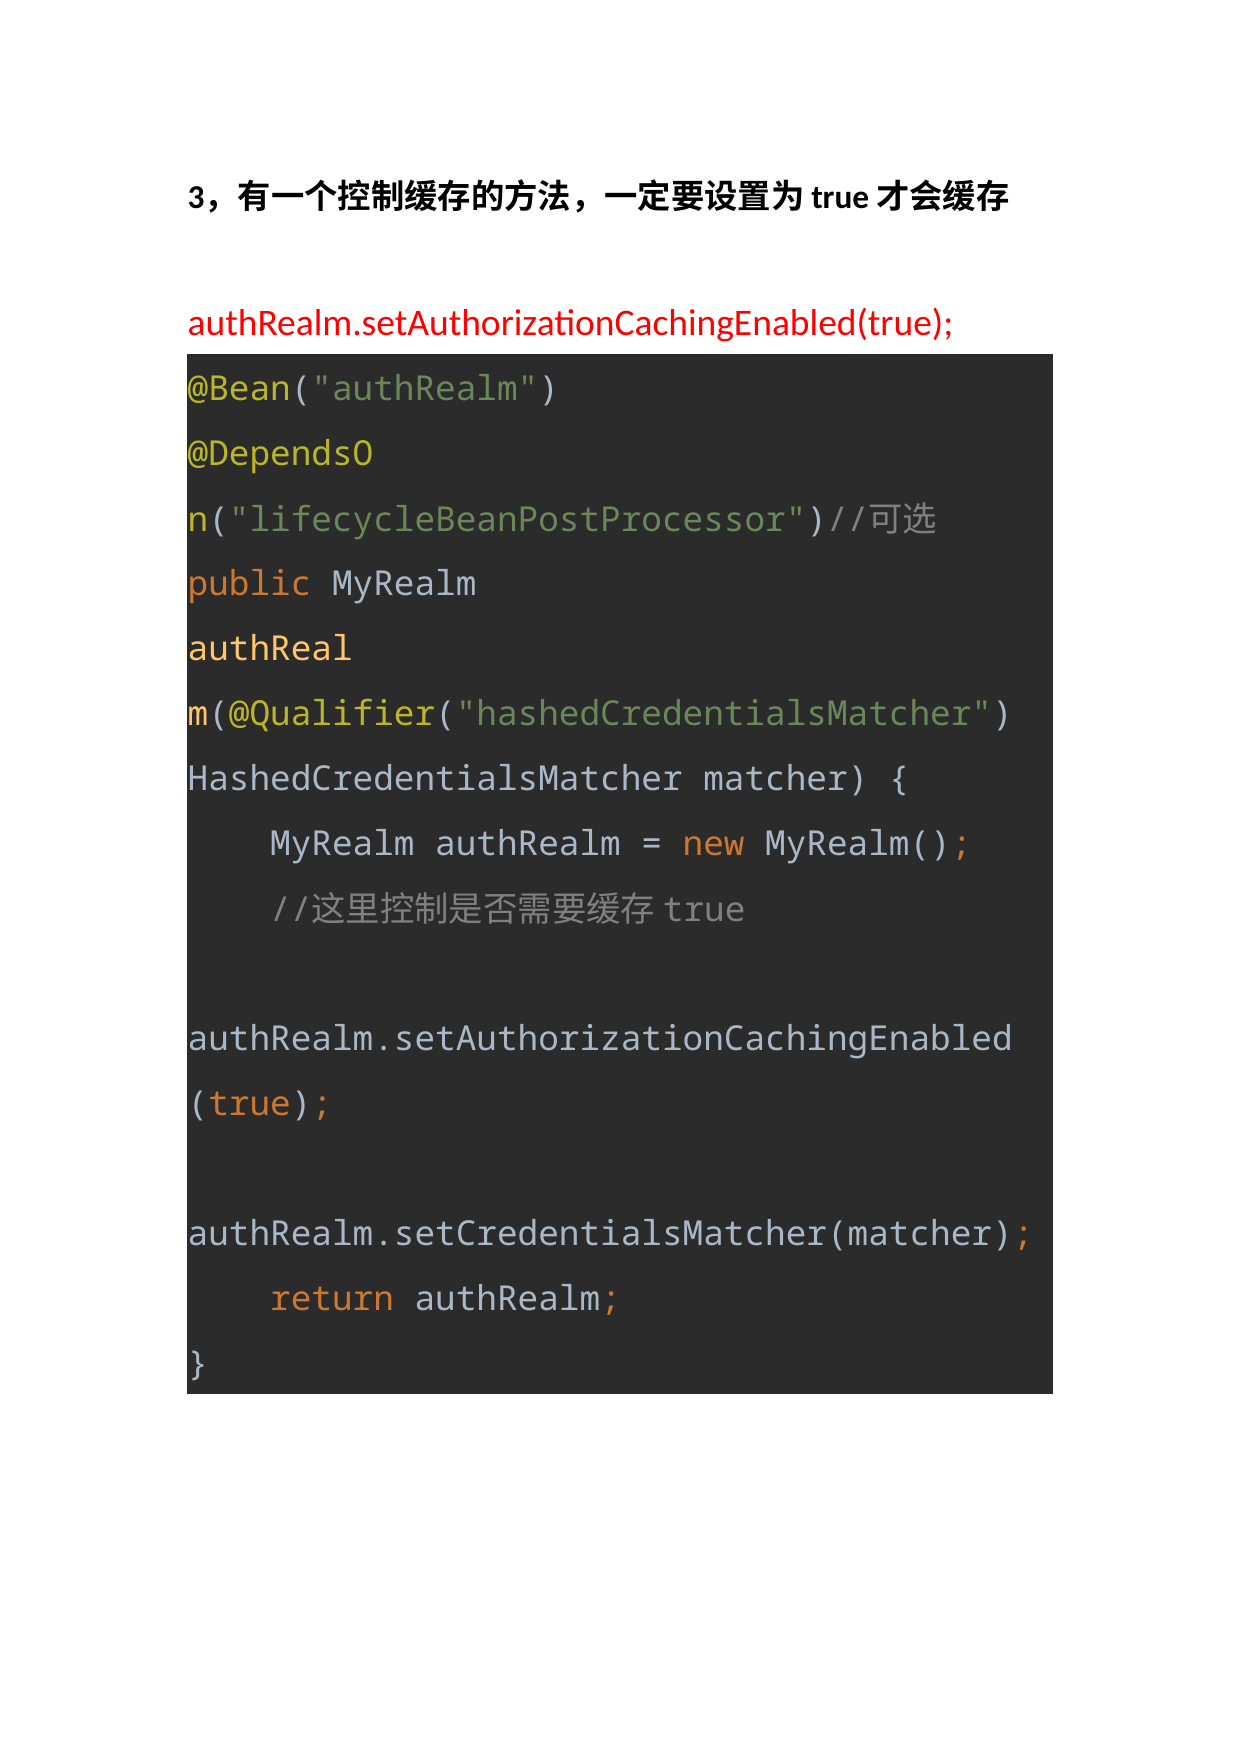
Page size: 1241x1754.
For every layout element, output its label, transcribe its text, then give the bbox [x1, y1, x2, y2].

text authRealm.setAuthorizationCachingEnabled(true); [187, 289, 1053, 354]
text @Bean("authRealm") @DependsOn("lifecycleBeanPostProcessor")//可选 public MyRealm authRealm(@Qualifier("hashedCredentialsMatcher") HashedCredentialsMatcher matcher) { MyRealm authRealm = new MyRealm(); //这里控制是否需要缓存 true authRealm.setAuthorizationCachingEnabled(true); authRealm.setCredentialsMatcher(matcher); return authRealm; } [187, 354, 1053, 1394]
subtitle 3，有一个控制缓存的方法，一定要设置为true才会缓存 [187, 162, 1053, 227]
